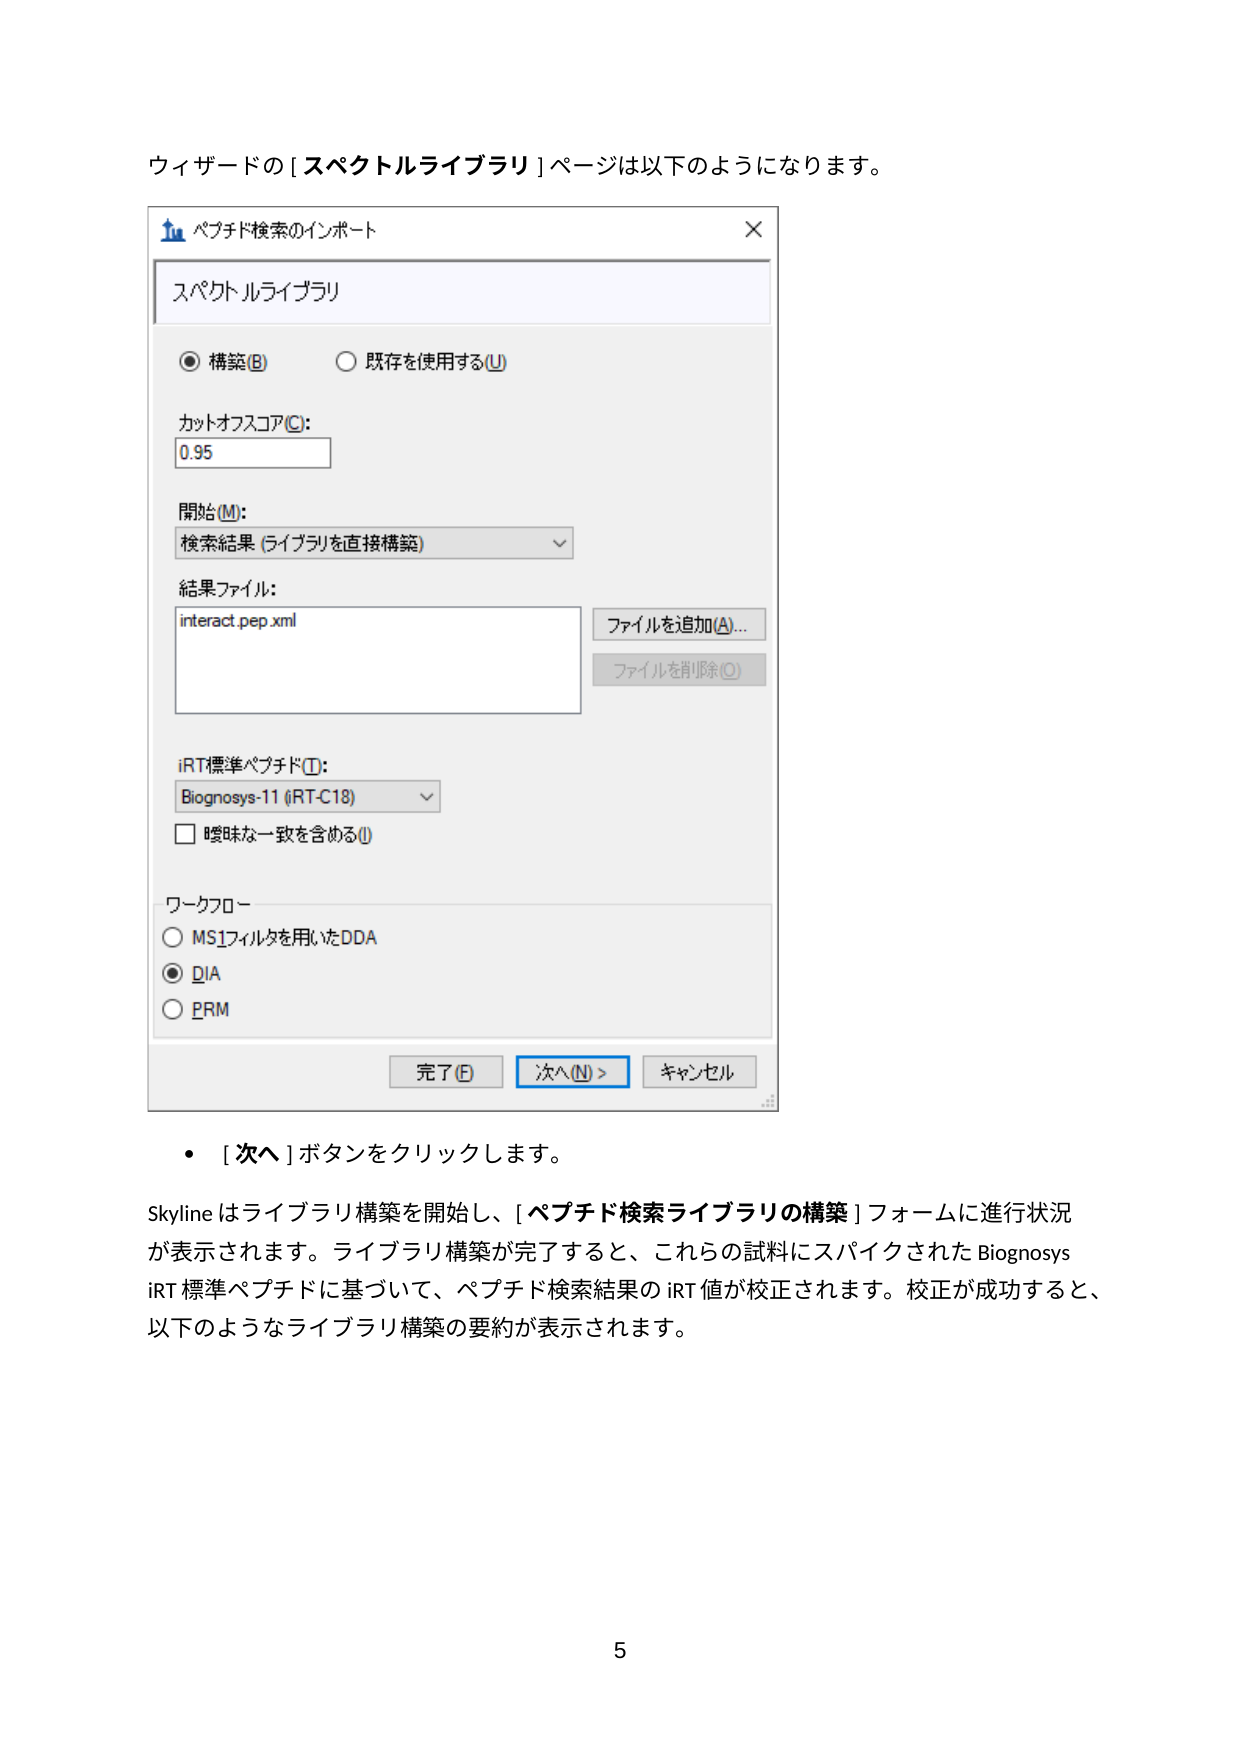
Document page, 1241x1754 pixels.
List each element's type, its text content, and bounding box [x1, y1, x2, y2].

text ウィザードの [ スペクトルライブラリ ] ページは以下のようになります。 [148, 148, 1093, 181]
text Skylineはライブラリ構築を開始し、[ ペプチド検索ライブラリの構築 ] フォームに進行状況が表示されます。ライブラリ構築が完了すると、これらの試料にスパイクされたBiognosys iRT標準ペプチドに基づいて、ペプチド検索結果のiRT値が校正されます。校正が成功すると、以下のようなライブラリ構築の要約が表示されます。 [148, 1195, 1093, 1343]
picture [147, 206, 779, 1112]
list [ 次へ ] ボタンをクリックします。 [185, 1136, 1093, 1169]
